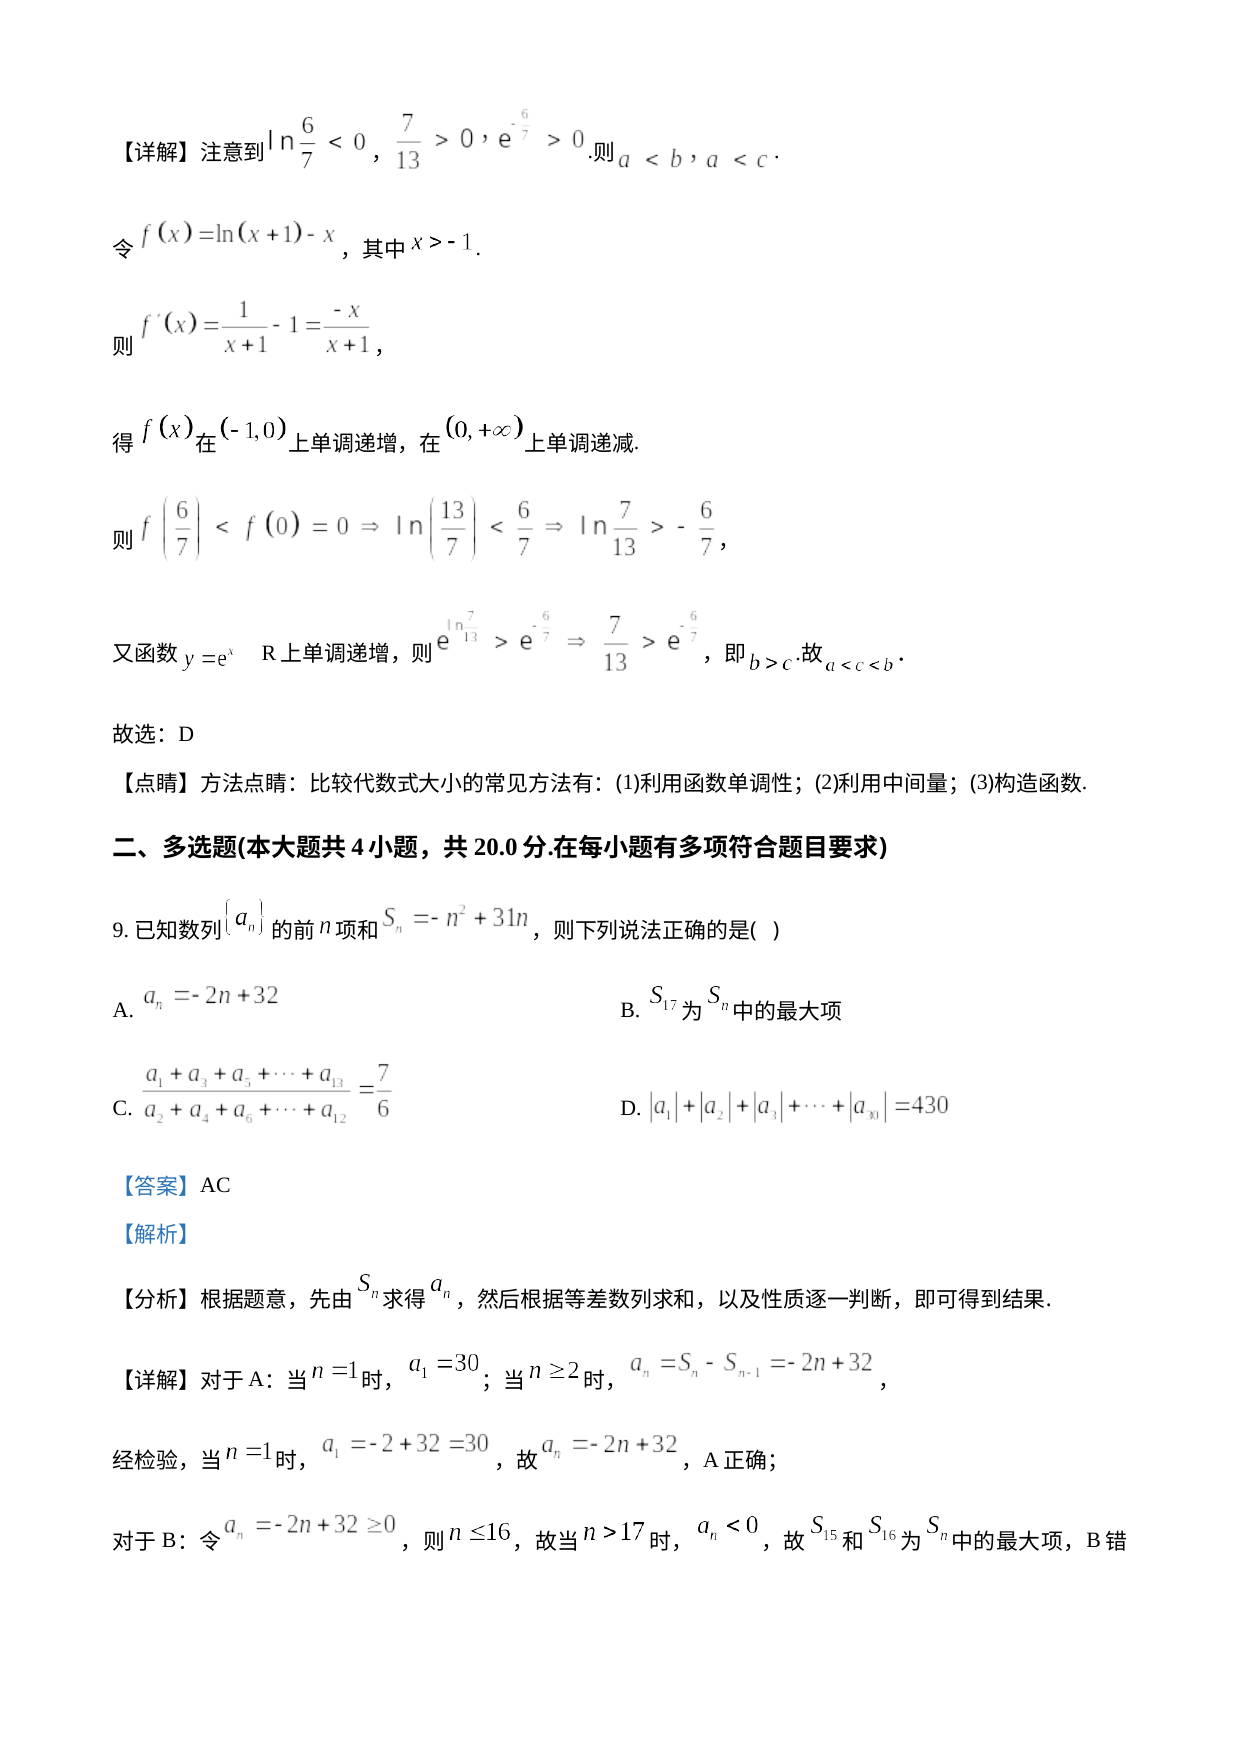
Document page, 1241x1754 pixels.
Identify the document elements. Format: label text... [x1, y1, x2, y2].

text 则， [112, 490, 1128, 588]
text 【详解】对于A：当时，；当时，， [112, 1346, 1128, 1411]
text 又函数R上单调递增，则，即.故． [112, 603, 1128, 701]
text 二、多选题(本大题共4小题，共20.0分.在每小题有多项符合题目要求) [112, 813, 1128, 878]
text 得在上单调递增，在上单调递减. [112, 409, 1128, 474]
text 【详解】注意到，.则. [112, 102, 1128, 199]
text 【点睛】方法点睛：比较代数式大小的常见方法有：(1)利用函数单调性；(2)利用中间量；(3)构造函数. [112, 765, 1128, 798]
text C. D. [112, 1058, 1128, 1156]
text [112, 1508, 1128, 1573]
text 则， [112, 296, 1128, 393]
text 9. 已知数列的前项和，则下列说法正确的是( ) [112, 897, 1128, 962]
text 故选：D [112, 717, 1128, 749]
text 经检验，当时，，故，A正确； [112, 1427, 1128, 1492]
text 【答案】AC [112, 1168, 1128, 1201]
text 【分析】根据题意，先由求得，然后根据等差数列求和，以及性质逐一判断，即可得到结果. [112, 1265, 1128, 1330]
text 【解析】 [112, 1217, 1128, 1249]
text 令，其中. [112, 215, 1128, 280]
text A. B. 为中的最大项 [112, 977, 1128, 1042]
